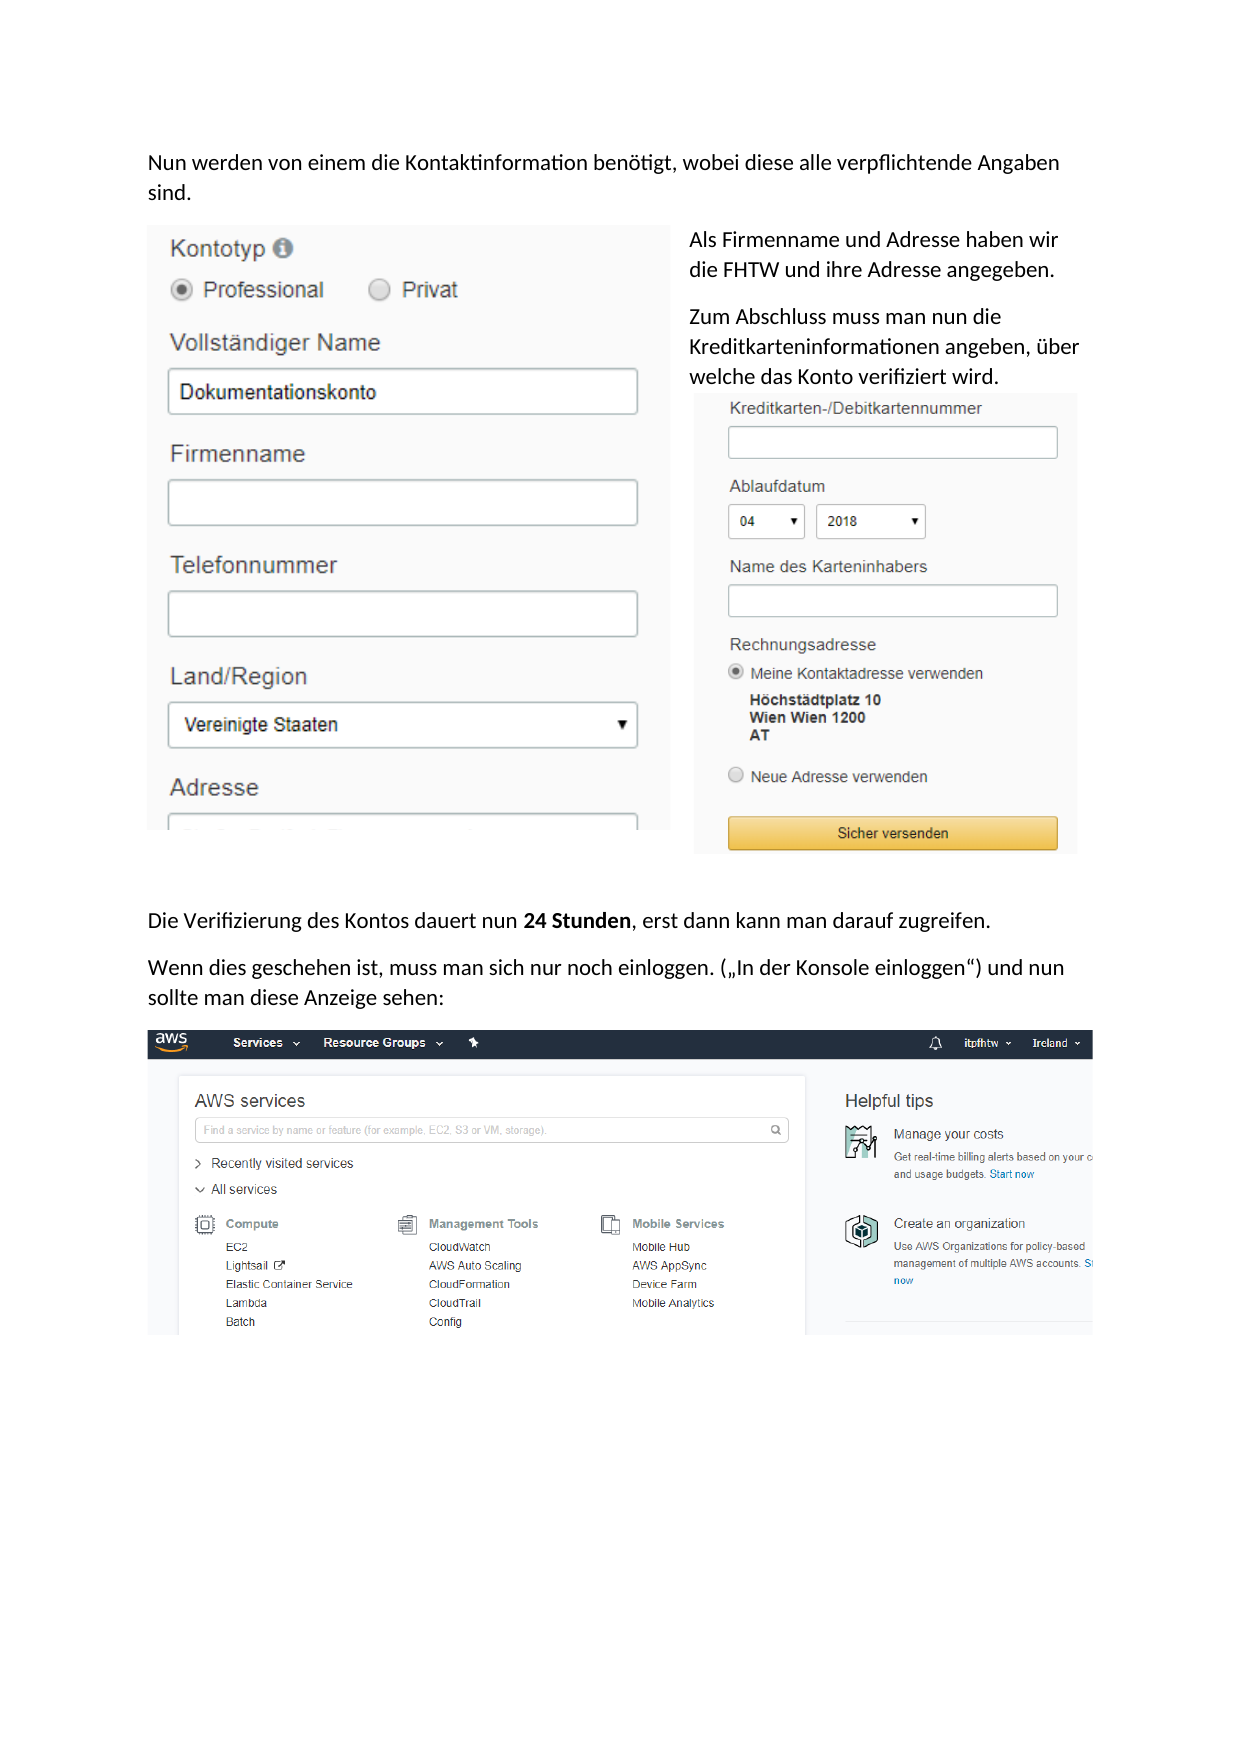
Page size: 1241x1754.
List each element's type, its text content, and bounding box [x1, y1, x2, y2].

text Wenn dies geschehen ist, muss man sich nur noch einloggen. („In der Konsole einloggen“) und nun sollte man diese Anzeige sehen: [148, 953, 1093, 1012]
picture [147, 1030, 1093, 1335]
picture [146, 225, 671, 830]
text Nun werden von einem die Kontaktinformation benötigt, wobei diese alle verpflichtende Angaben sind. [148, 148, 1093, 206]
text Zum Abschluss muss man nun die Kreditkarteninformationen angeben, über welche das Konto verifiziert wird. [671, 302, 1093, 390]
text Als Firmenname und Adresse haben wir die FHTW und ihre Adresse angegeben. [671, 225, 1093, 283]
text Die Verifizierung des Kontos dauert nun 24 Stunden, erst dann kann man darauf zugreifen. [148, 906, 1093, 934]
picture [693, 393, 1078, 854]
